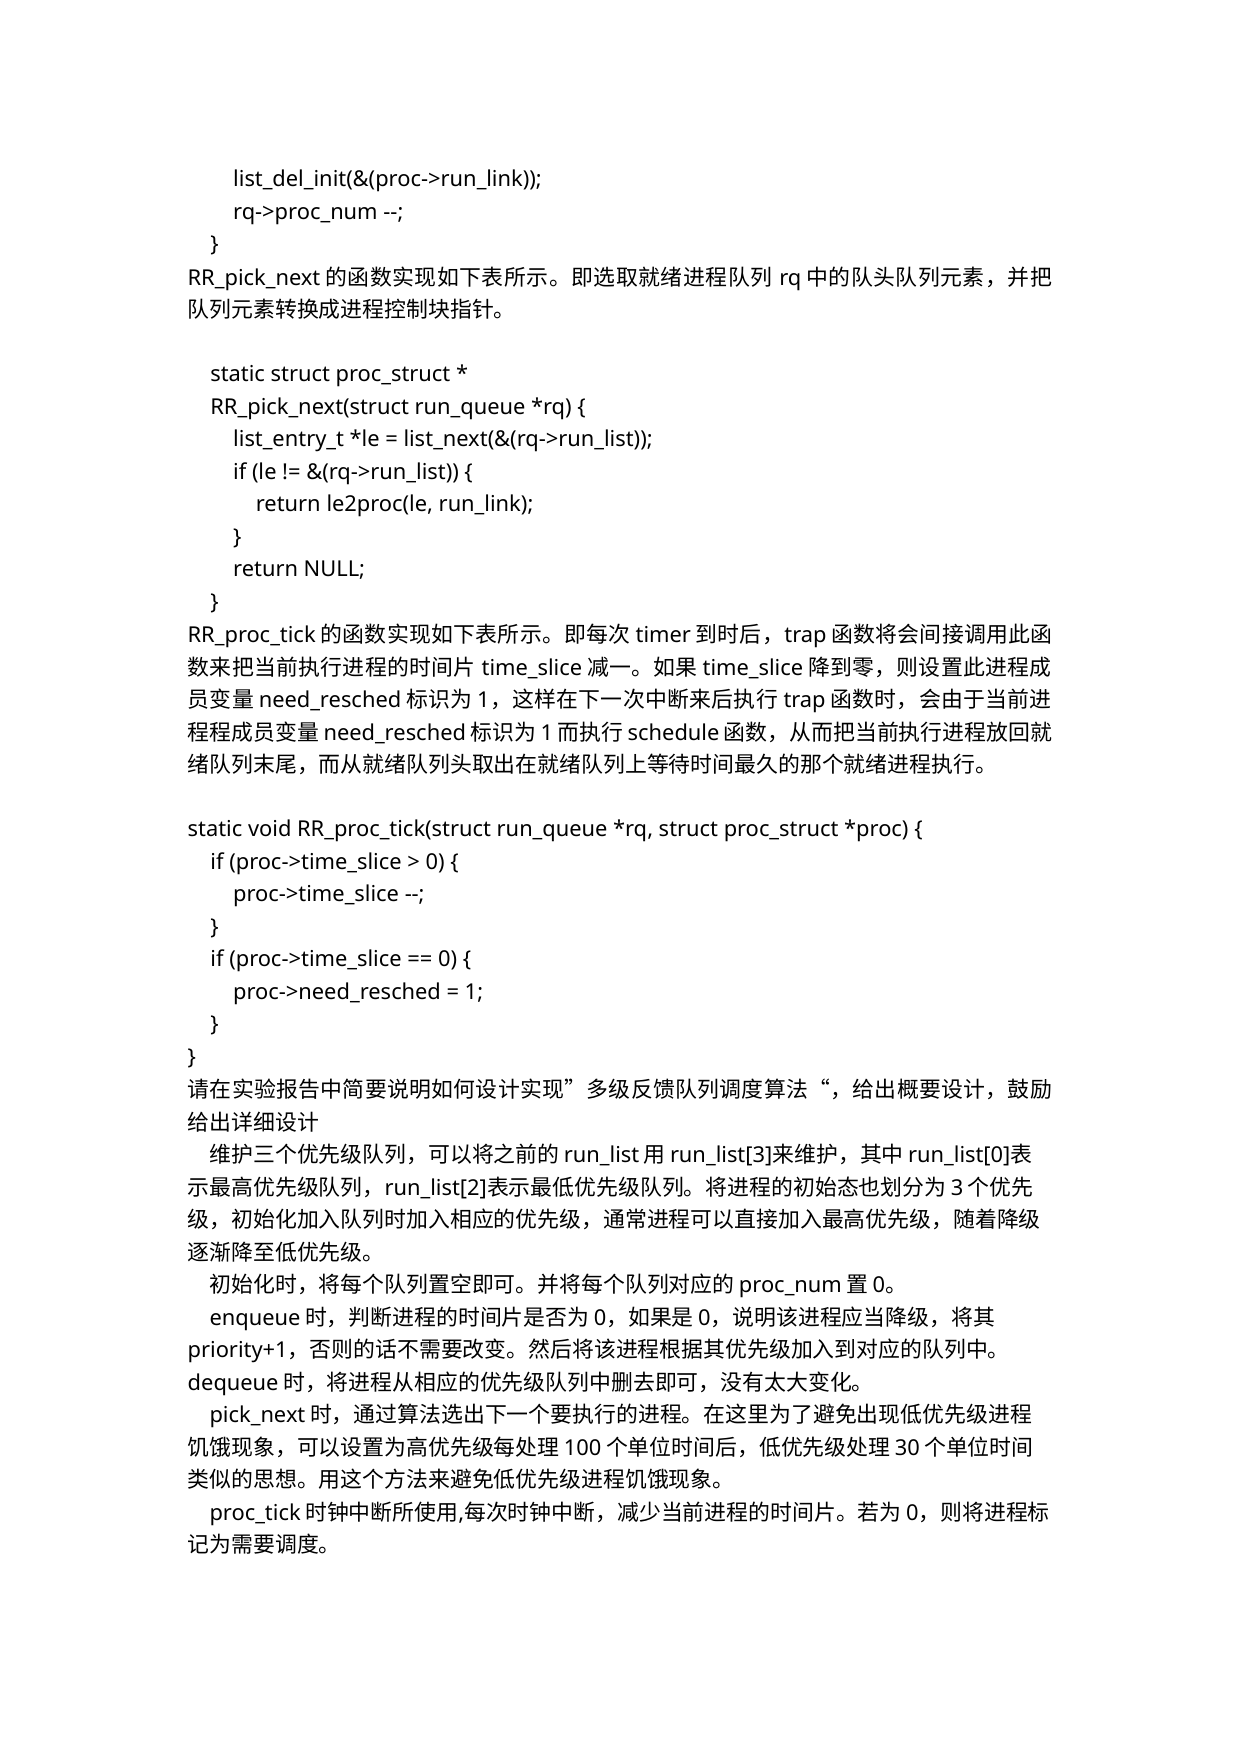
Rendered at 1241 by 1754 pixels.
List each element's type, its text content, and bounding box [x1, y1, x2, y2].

text 请在实验报告中简要说明如何设计实现”多级反馈队列调度算法“，给出概要设计，鼓励给出详细设计 [187, 1072, 1053, 1137]
text proc->need_resched = 1; [187, 974, 1053, 1007]
text RR_proc_tick的函数实现如下表所示。即每次timer到时后，trap函数将会间接调用此函数来把当前执行进程的时间片time_slice减一。如果time_slice降到零，则设置此进程成员变量need_resched标识为1，这样在下一次中断来后执行trap函数时，会由于当前进程程成员变量need_resched标识为1而执行schedule函数，从而把当前执行进程放回就绪队列末尾，而从就绪队列头取出在就绪队列上等待时间最久的那个就绪进程执行。 [187, 617, 1053, 779]
text if (proc->time_slice == 0) { [187, 942, 1053, 974]
text return NULL; [187, 552, 1053, 584]
text enqueue时，判断进程的时间片是否为0，如果是0，说明该进程应当降级，将其priority+1，否则的话不需要改变。然后将该进程根据其优先级加入到对应的队列中。 [187, 1299, 1053, 1364]
text pick_next时，通过算法选出下一个要执行的进程。在这里为了避免出现低优先级进程饥饿现象，可以设置为高优先级每处理100个单位时间后，低优先级处理30个单位时间 类似的思想。用这个方法来避免低优先级进程饥饿现象。 [187, 1397, 1053, 1494]
text RR_pick_next的函数实现如下表所示。即选取就绪进程队列rq中的队头队列元素，并把队列元素转换成进程控制块指针。 [187, 259, 1053, 324]
text 初始化时，将每个队列置空即可。并将每个队列对应的proc_num置0。 [187, 1267, 1053, 1299]
text } [187, 227, 1053, 259]
text } [187, 1039, 1053, 1072]
text static void RR_proc_tick(struct run_queue *rq, struct proc_struct *proc) { [187, 812, 1053, 844]
text list_entry_t *le = list_next(&(rq->run_list)); [187, 422, 1053, 454]
text rq->proc_num --; [187, 194, 1053, 227]
text RR_pick_next(struct run_queue *rq) { [187, 389, 1053, 422]
text dequeue时，将进程从相应的优先级队列中删去即可，没有太大变化。 [187, 1364, 1053, 1397]
text } [187, 519, 1053, 552]
text } [187, 584, 1053, 617]
text return le2proc(le, run_link); [187, 487, 1053, 519]
text } [187, 1007, 1053, 1039]
text static struct proc_struct * [187, 357, 1053, 389]
text } [187, 909, 1053, 942]
text list_del_init(&(proc->run_link)); [187, 162, 1053, 194]
text if (le != &(rq->run_list)) { [187, 454, 1053, 487]
text proc->time_slice --; [187, 877, 1053, 909]
text proc_tick时钟中断所使用,每次时钟中断，减少当前进程的时间片。若为0，则将进程标记为需要调度。 [187, 1494, 1053, 1559]
text if (proc->time_slice > 0) { [187, 844, 1053, 877]
text 维护三个优先级队列，可以将之前的run_list用run_list[3]来维护，其中run_list[0]表示最高优先级队列，run_list[2]表示最低优先级队列。将进程的初始态也划分为3个优先级，初始化加入队列时加入相应的优先级，通常进程可以直接加入最高优先级，随着降级逐渐降至低优先级。 [187, 1137, 1053, 1267]
